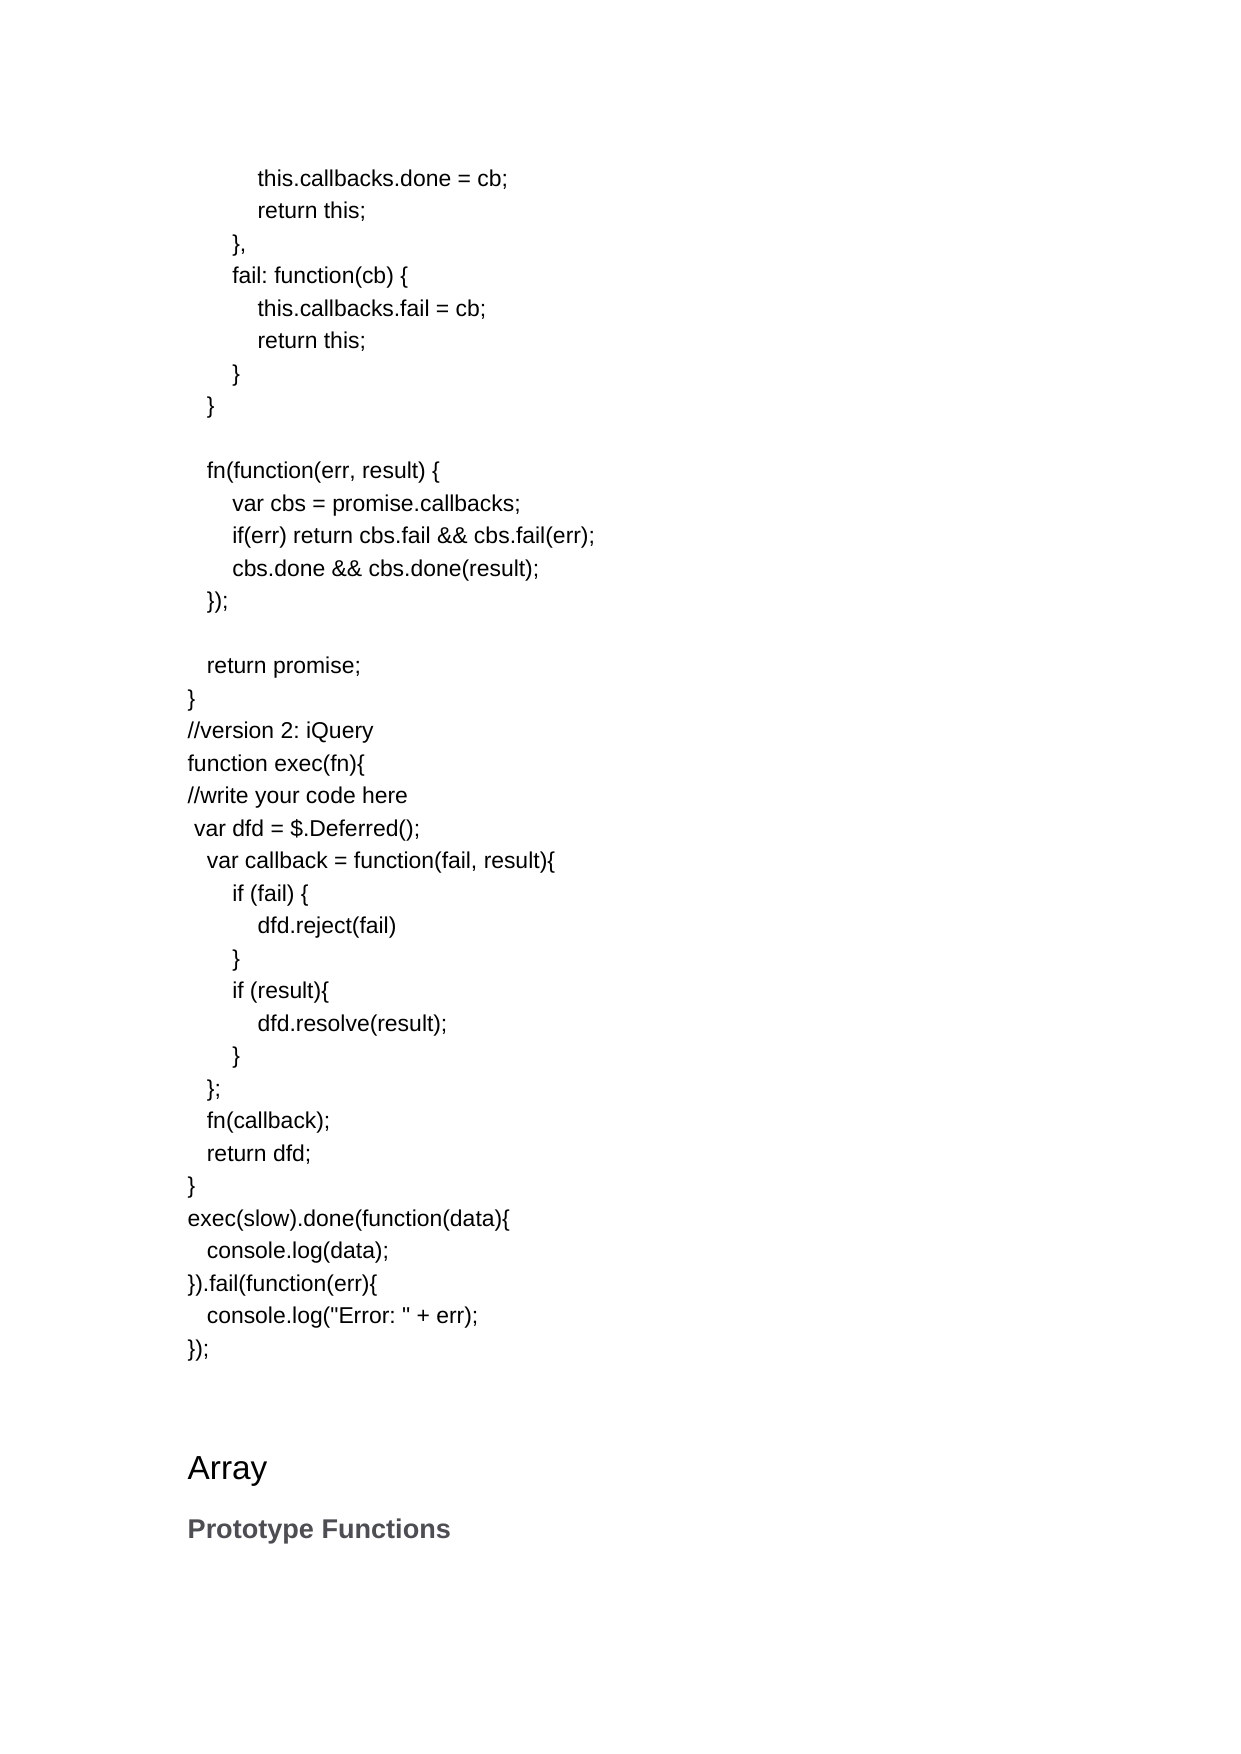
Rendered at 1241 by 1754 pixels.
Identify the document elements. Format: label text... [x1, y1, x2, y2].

text }); [187, 584, 1053, 617]
text if (result){ [187, 974, 1053, 1007]
text fn(function(err, result) { [187, 454, 1053, 487]
text }, [187, 227, 1053, 259]
text var callback = function(fail, result){ [187, 844, 1053, 877]
text } [187, 1169, 1053, 1202]
text this.callbacks.done = cb; [187, 162, 1053, 194]
text } [187, 357, 1053, 389]
text Prototype Functions [187, 1512, 1053, 1544]
text if (fail) { [187, 877, 1053, 909]
text //write your code here [187, 779, 1053, 812]
text //version 2: iQuery [187, 714, 1053, 747]
text console.log(data); [187, 1234, 1053, 1267]
text return promise; [187, 649, 1053, 682]
text exec(slow).done(function(data){ [187, 1202, 1053, 1234]
text dfd.resolve(result); [187, 1007, 1053, 1039]
text fn(callback); [187, 1104, 1053, 1137]
text return dfd; [187, 1137, 1053, 1169]
text console.log("Error: " + err); [187, 1299, 1053, 1332]
text }; [187, 1072, 1053, 1104]
text dfd.reject(fail) [187, 909, 1053, 942]
text if(err) return cbs.fail && cbs.fail(err); [187, 519, 1053, 552]
text }).fail(function(err){ [187, 1267, 1053, 1299]
text return this; [187, 324, 1053, 357]
text fail: function(cb) { [187, 259, 1053, 292]
text cbs.done && cbs.done(result); [187, 552, 1053, 584]
text var cbs = promise.callbacks; [187, 487, 1053, 519]
text return this; [187, 194, 1053, 227]
text function exec(fn){ [187, 747, 1053, 779]
text } [187, 389, 1053, 422]
text Array [187, 1434, 1053, 1499]
text } [187, 942, 1053, 974]
text } [187, 1039, 1053, 1072]
text this.callbacks.fail = cb; [187, 292, 1053, 324]
text }); [187, 1332, 1053, 1364]
text } [187, 682, 1053, 714]
text var dfd = $.Deferred(); [187, 812, 1053, 844]
